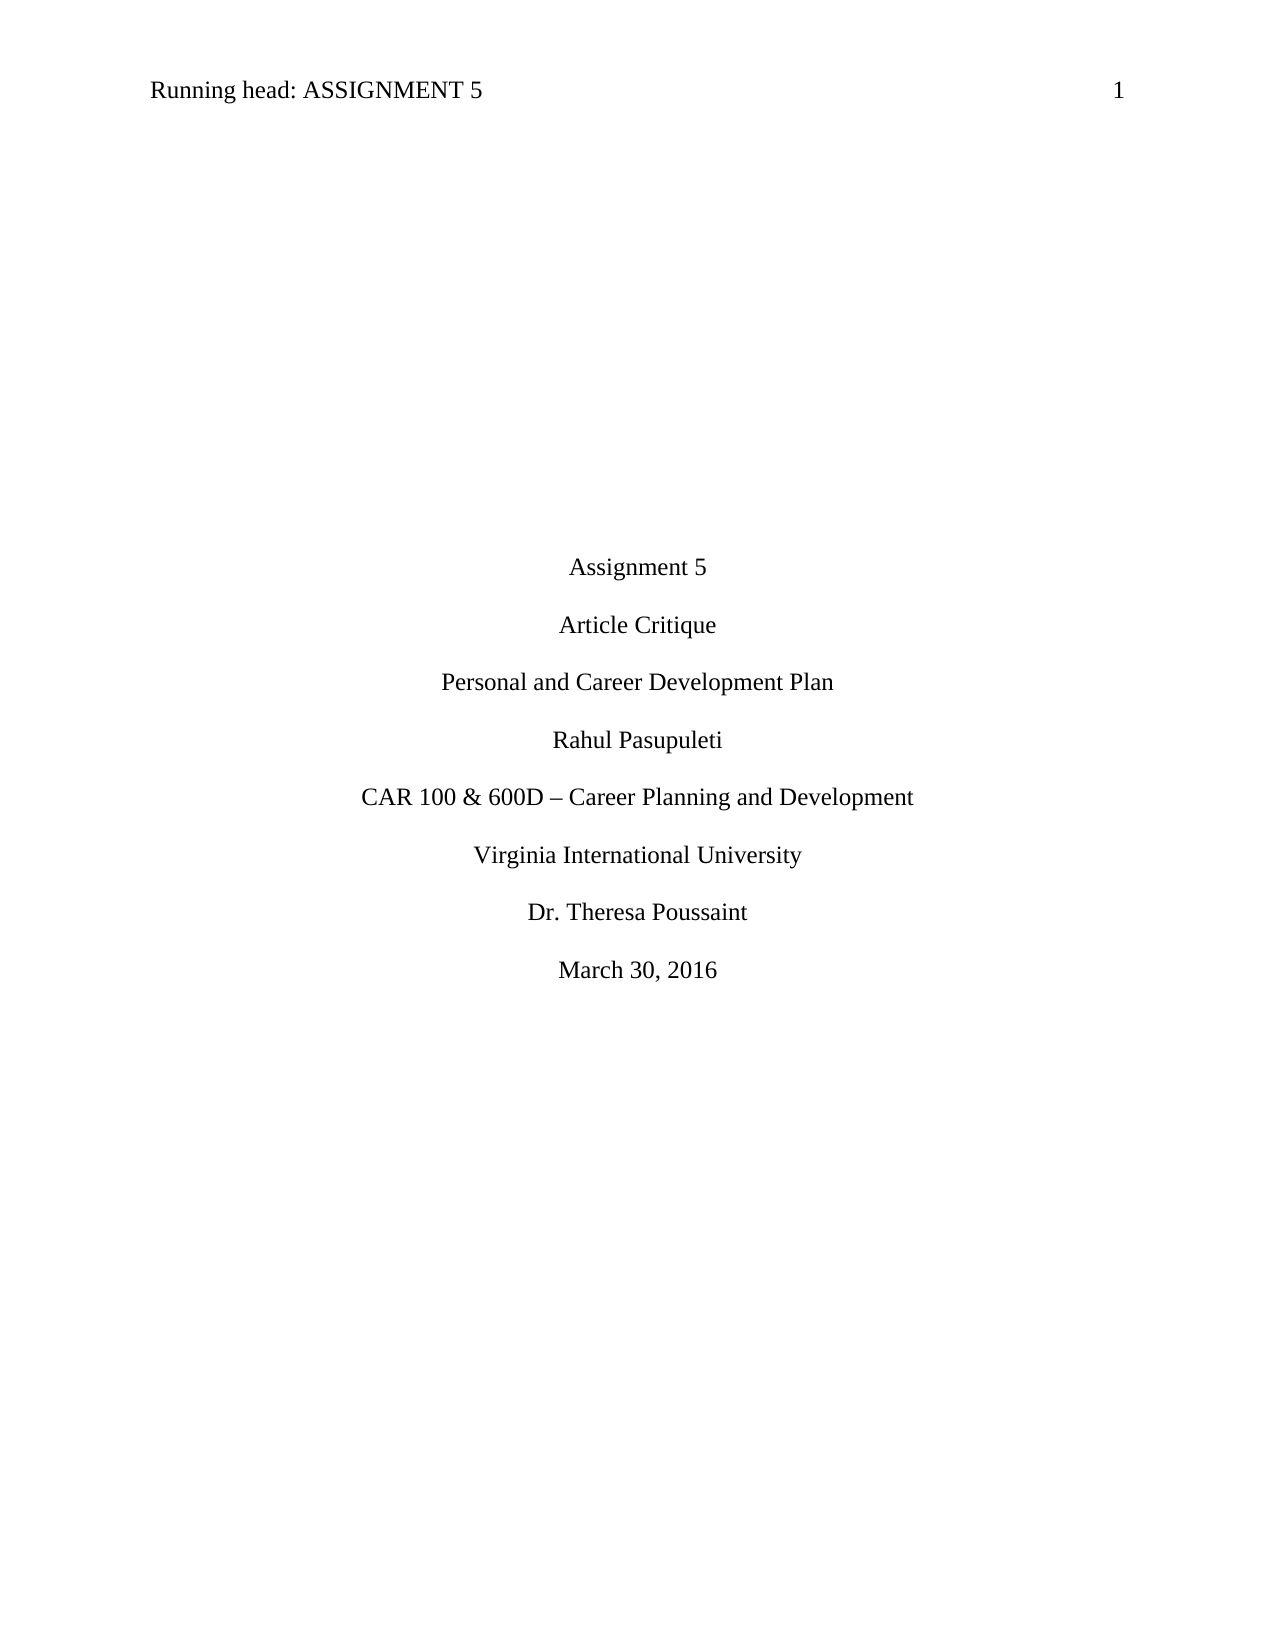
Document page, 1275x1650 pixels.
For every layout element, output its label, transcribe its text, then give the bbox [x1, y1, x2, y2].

text March 30, 2016 [150, 955, 1125, 984]
text CAR 100 & 600D – Career Planning and Development [150, 782, 1125, 811]
text Article Critique [150, 610, 1125, 639]
text Personal and Career Development Plan [150, 667, 1125, 696]
text Virginia International University [150, 840, 1125, 869]
text Assignment 5 [150, 552, 1125, 581]
text Rahul Pasupuleti [150, 725, 1125, 754]
text Dr. Theresa Poussaint [150, 897, 1125, 926]
